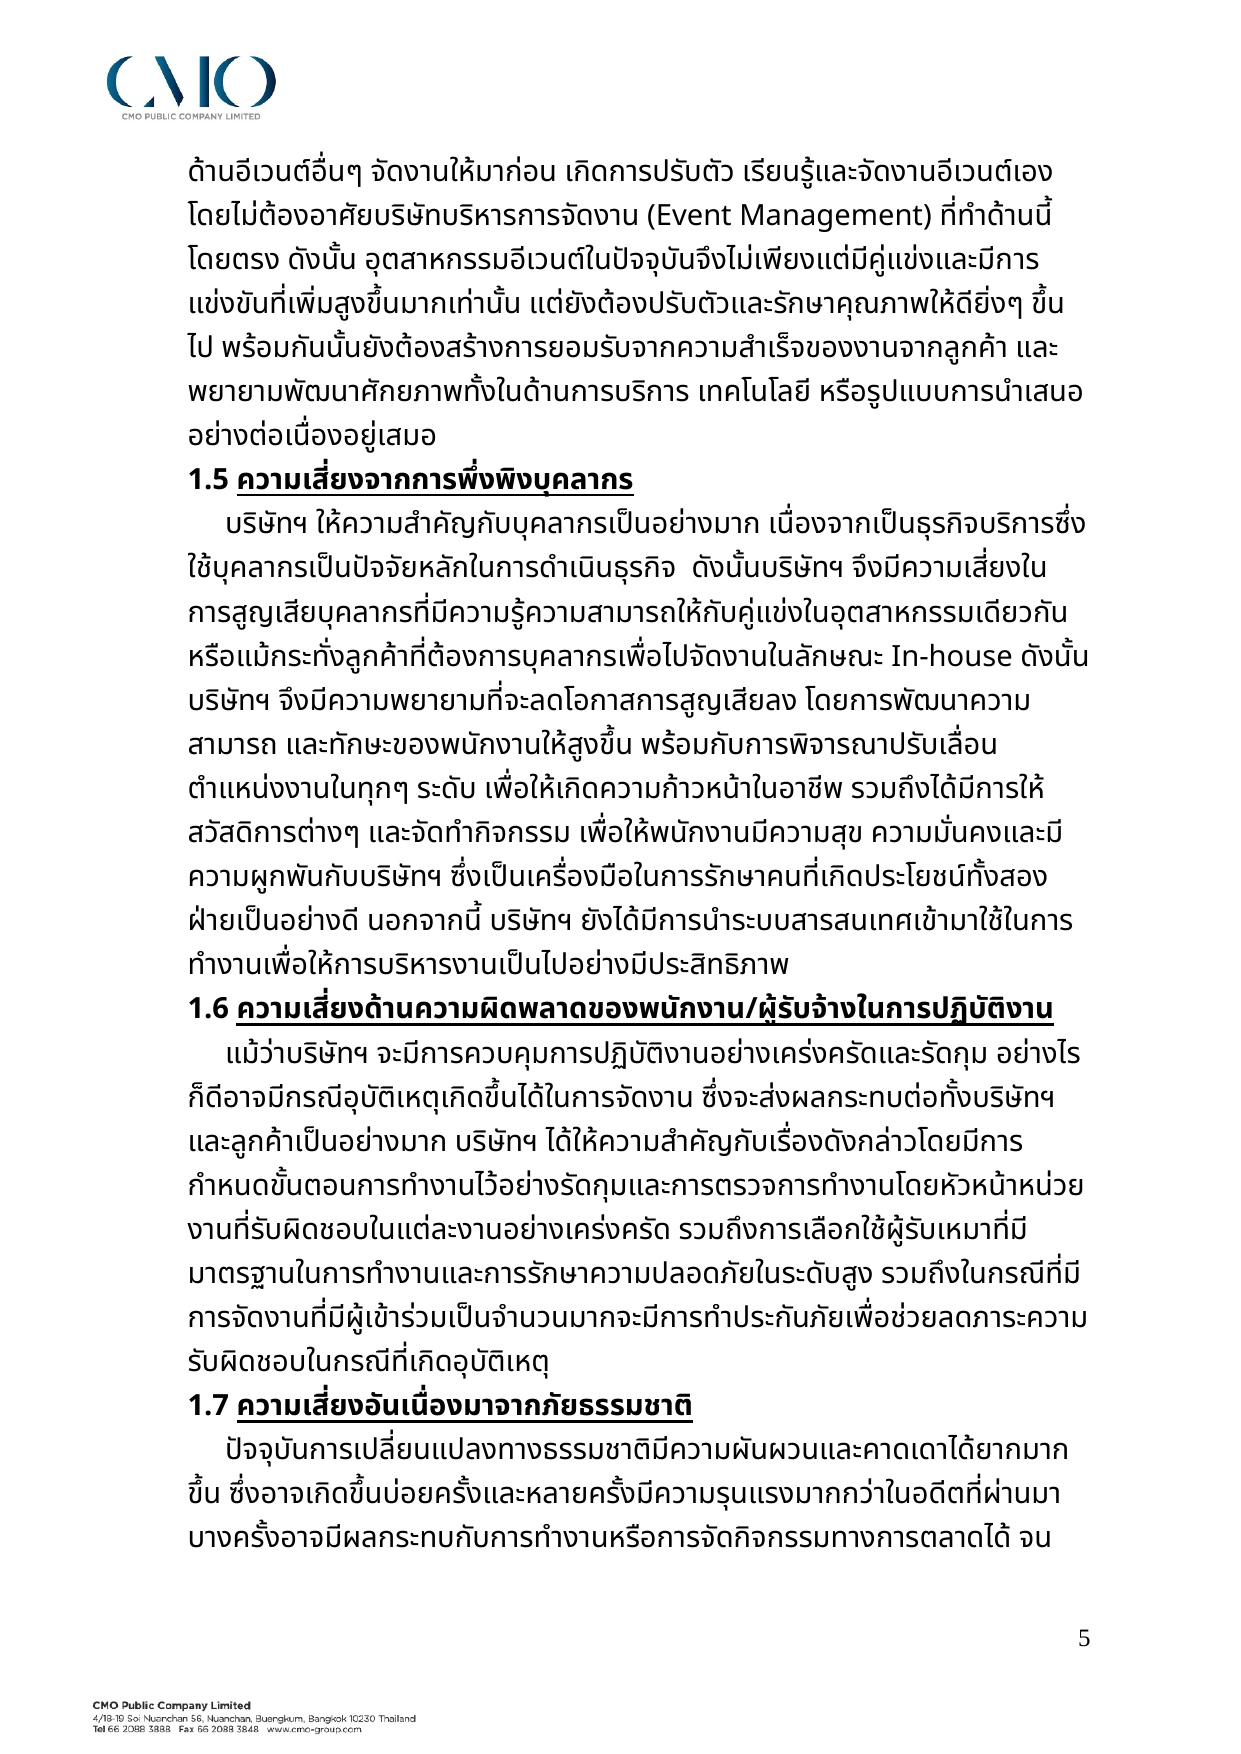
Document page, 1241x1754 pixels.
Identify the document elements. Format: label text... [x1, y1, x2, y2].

text 1.7 ความเสี่ยงอันเนื่องมาจากภัยธรรมชาติ [187, 1384, 1090, 1429]
text แม้ว่าบริษัทฯ จะมีการควบคุมการปฏิบัติงานอย่างเคร่งครัดและรัดกุม อย่างไรก็ดีอาจมีกรณีอุบัติเหตุเกิดขึ้นได้ในการจัดงาน ซึ่งจะส่งผลกระทบต่อทั้งบริษัทฯ และลูกค้าเป็นอย่างมาก บริษัทฯ ได้ให้ความสำคัญกับเรื่องดังกล่าวโดยมีการกำหนดขั้นตอนการทำงานไว้อย่างรัดกุมและการตรวจการทำงานโดยหัวหน้าหน่วยงานที่รับผิดชอบในแต่ละงานอย่างเคร่งครัด รวมถึงการเลือกใช้ผู้รับเหมาที่มีมาตรฐานในการทำงานและการรักษาความปลอดภัยในระดับสูง รวมถึงในกรณีที่มีการจัดงานที่มีผู้เข้าร่วมเป็นจำนวนมากจะมีการทำประกันภัยเพื่อช่วยลดภาระความรับผิดชอบในกรณีที่เกิดอุบัติเหตุ [187, 1032, 1090, 1384]
text 1.6 ความเสี่ยงด้านความผิดพลาดของพนักงาน/ผู้รับจ้างในการปฏิบัติงาน [187, 988, 1090, 1032]
text 1.5 ความเสี่ยงจากการพึ่งพิงบุคลากร [187, 459, 1090, 503]
text บริษัทฯ ให้ความสำคัญกับบุคลากรเป็นอย่างมาก เนื่องจากเป็นธุรกิจบริการซึ่งใช้บุคลากรเป็นปัจจัยหลักในการดำเนินธุรกิจ ดังนั้นบริษัทฯ จึงมีความเสี่ยงในการสูญเสียบุคลากรที่มีความรู้ความสามารถให้กับคู่แข่งในอุตสาหกรรมเดียวกัน หรือแม้กระทั่งลูกค้าที่ต้องการบุคลากรเพื่อไปจัดงานในลักษณะ In-house ดังนั้นบริษัทฯ จึงมีความพยายามที่จะลดโอกาสการสูญเสียลง โดยการพัฒนาความสามารถ และทักษะของพนักงานให้สูงขึ้น พร้อมกับการพิจารณาปรับเลื่อนตำแหน่งงานในทุกๆ ระดับ เพื่อให้เกิดความก้าวหน้าในอาชีพ รวมถึงได้มีการให้สวัสดิการต่างๆ และจัดทำกิจกรรม เพื่อให้พนักงานมีความสุข ความมั่นคงและมีความผูกพันกับบริษัทฯ ซึ่งเป็นเครื่องมือในการรักษาคนที่เกิดประโยชน์ทั้งสองฝ่ายเป็นอย่างดี นอกจากนี้ บริษัทฯ ยังได้มีการนำระบบสารสนเทศเข้ามาใช้ในการทำงานเพื่อให้การบริหารงานเป็นไปอย่างมีประสิทธิภาพ [187, 503, 1090, 988]
picture [81, 28, 300, 147]
